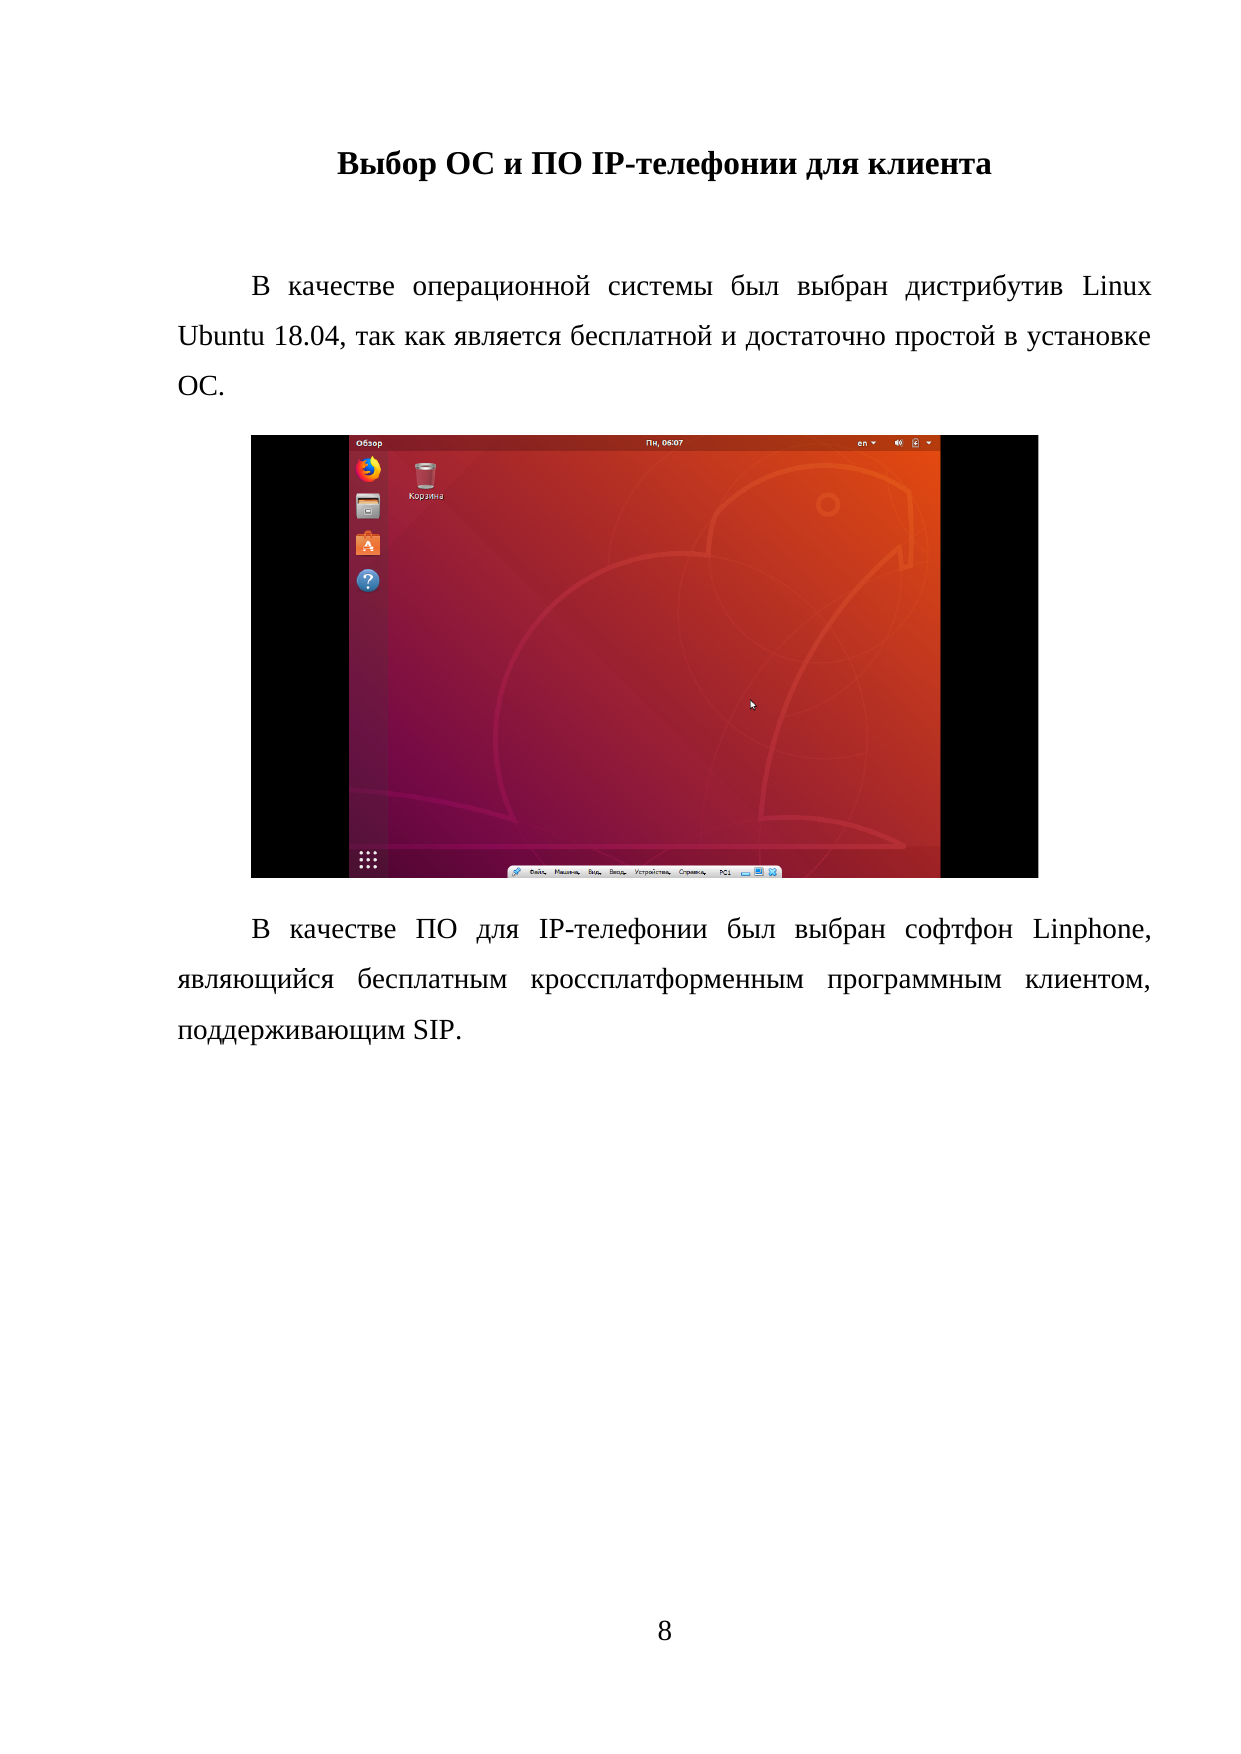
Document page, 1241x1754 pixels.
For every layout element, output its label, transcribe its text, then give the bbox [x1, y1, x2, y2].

text В качестве операционной системы был выбран дистрибутив Linux Ubuntu 18.04, так как является бесплатной и достаточно простой в установке ОС. [177, 268, 1152, 402]
subtitle Выбор ОС и ПО IP-телефонии для клиента [177, 143, 1152, 181]
picture [251, 435, 1039, 878]
text В качестве ПО для IP-телефонии был выбран софтфон Linphone, являющийся бесплатным кроссплатформенным программным клиентом, поддерживающим SIP. [177, 911, 1152, 1046]
